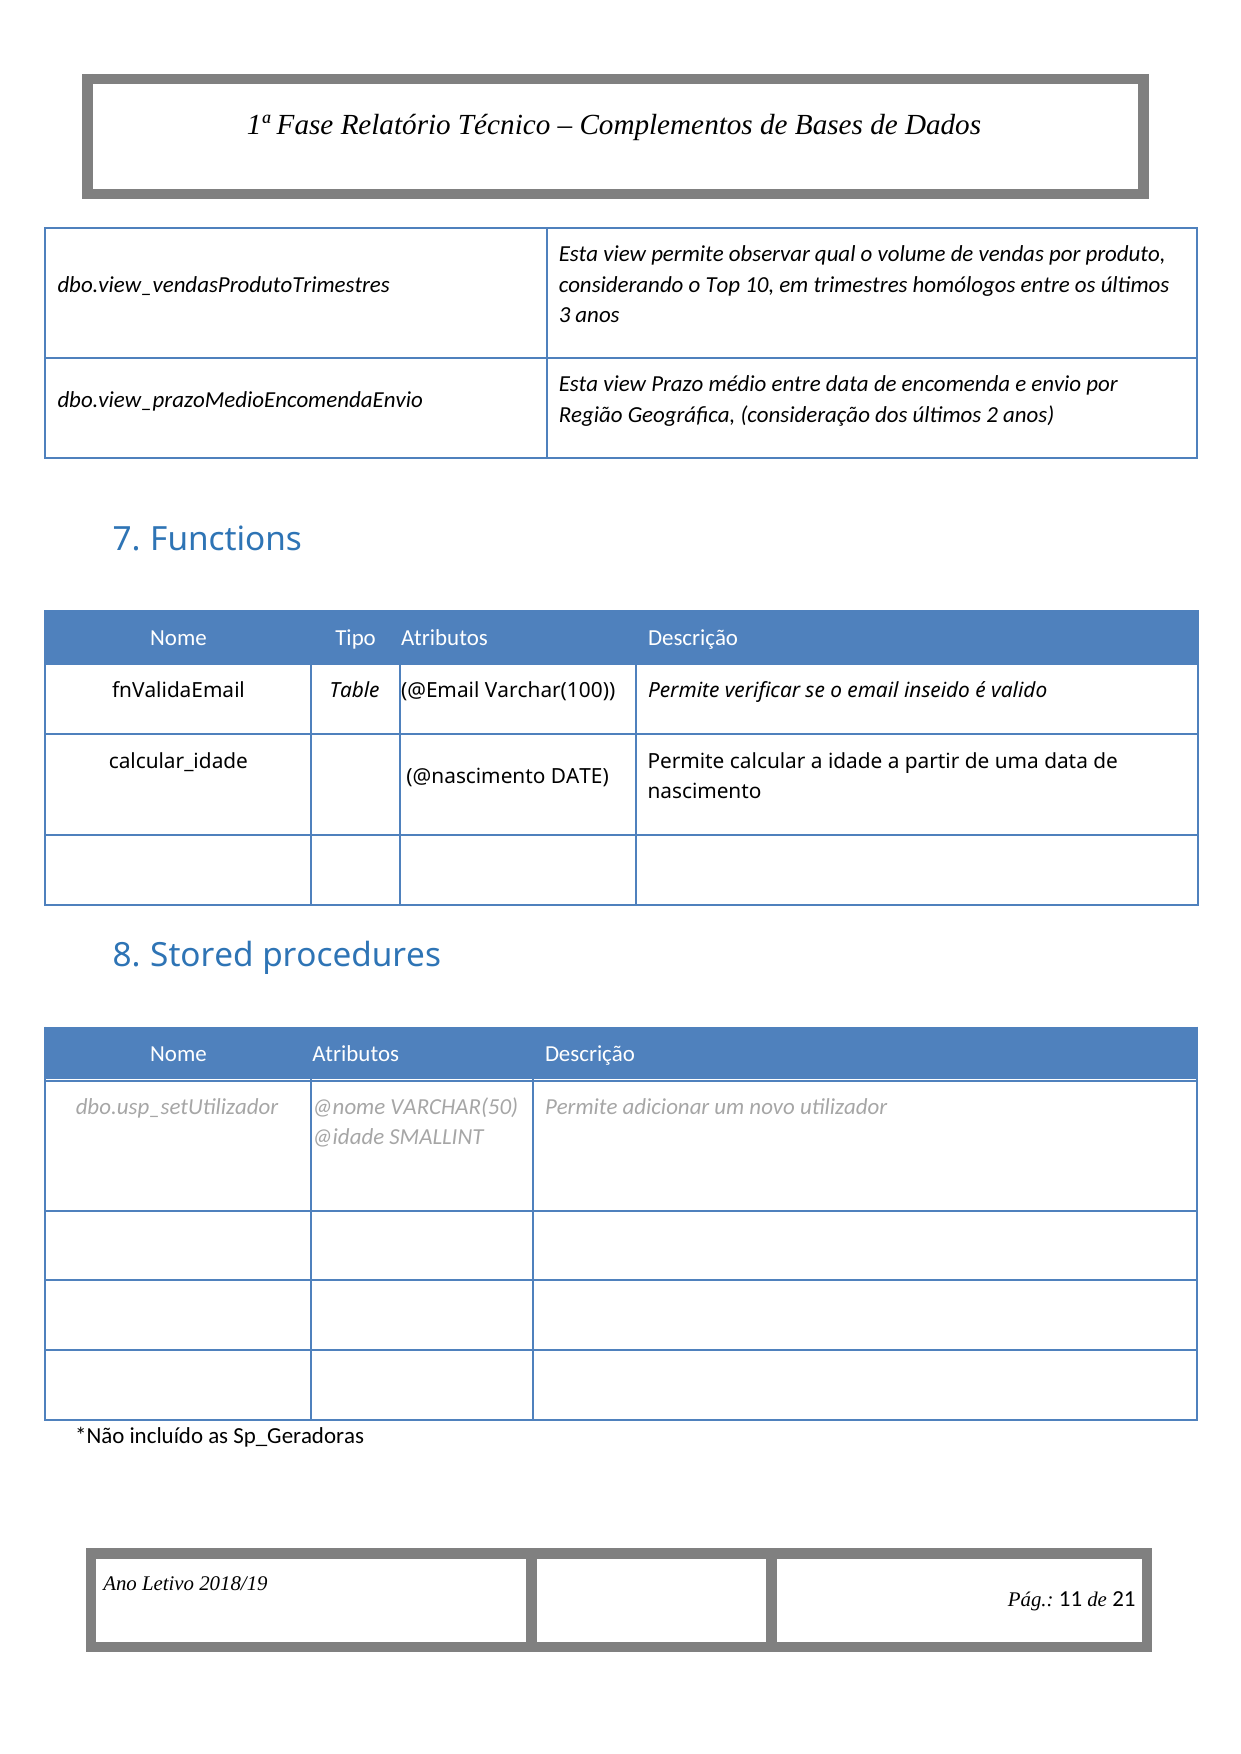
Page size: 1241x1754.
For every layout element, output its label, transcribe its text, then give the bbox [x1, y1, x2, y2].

table_cell [312, 836, 399, 904]
subtitle Functions [112, 514, 1165, 560]
table_cell (@Email Varchar(100)) [401, 665, 635, 733]
table_header Atributos [312, 1029, 532, 1079]
text *Não incluído as Sp_Geradoras [75, 1421, 1165, 1449]
table_cell [534, 1212, 1196, 1279]
table_header Descrição [637, 612, 1197, 663]
table_cell [401, 836, 635, 904]
table_cell Permite verificar se o email inseido é valido [637, 665, 1197, 733]
table_cell [46, 836, 310, 904]
table_cell [46, 1212, 310, 1279]
table_cell Table [312, 665, 399, 733]
table_cell calcular_idade [46, 735, 310, 834]
table_cell [637, 836, 1197, 904]
table_cell Esta view Prazo médio entre data de encomenda e envio por Região Geográfica, (consideração dos últimos 2 anos) [548, 359, 1196, 457]
table_header Tipo [312, 612, 399, 663]
table_cell [312, 1351, 532, 1419]
table_header Descrição [534, 1029, 1196, 1079]
table_cell fnValidaEmail [46, 665, 310, 733]
table_cell [46, 1281, 310, 1349]
subtitle Stored procedures [112, 931, 1165, 976]
table_cell [534, 1281, 1196, 1349]
table_header Atributos [401, 612, 635, 663]
table_cell dbo.usp_setUtilizador [46, 1082, 310, 1210]
table_cell [312, 735, 399, 834]
table_cell dbo.view_prazoMedioEncomendaEnvio [46, 359, 546, 457]
table_cell (@nascimento DATE) [401, 735, 635, 834]
table_cell [312, 1212, 532, 1279]
table_cell Esta view permite observar qual o volume de vendas por produto, considerando o Top 10, em trimestres homólogos entre os últimos 3 anos [548, 229, 1196, 357]
table_cell Permite adicionar um novo utilizador [534, 1082, 1196, 1210]
table_cell [46, 1351, 310, 1419]
table_header Nome [46, 1029, 310, 1079]
table_cell dbo.view_vendasProdutoTrimestres [46, 229, 546, 357]
table_header Nome [46, 612, 310, 663]
table_cell @nome VARCHAR(50) @idade SMALLINT [312, 1082, 532, 1210]
table_cell [312, 1281, 532, 1349]
table_cell [534, 1351, 1196, 1419]
table_cell Permite calcular a idade a partir de uma data de nascimento [637, 735, 1197, 834]
